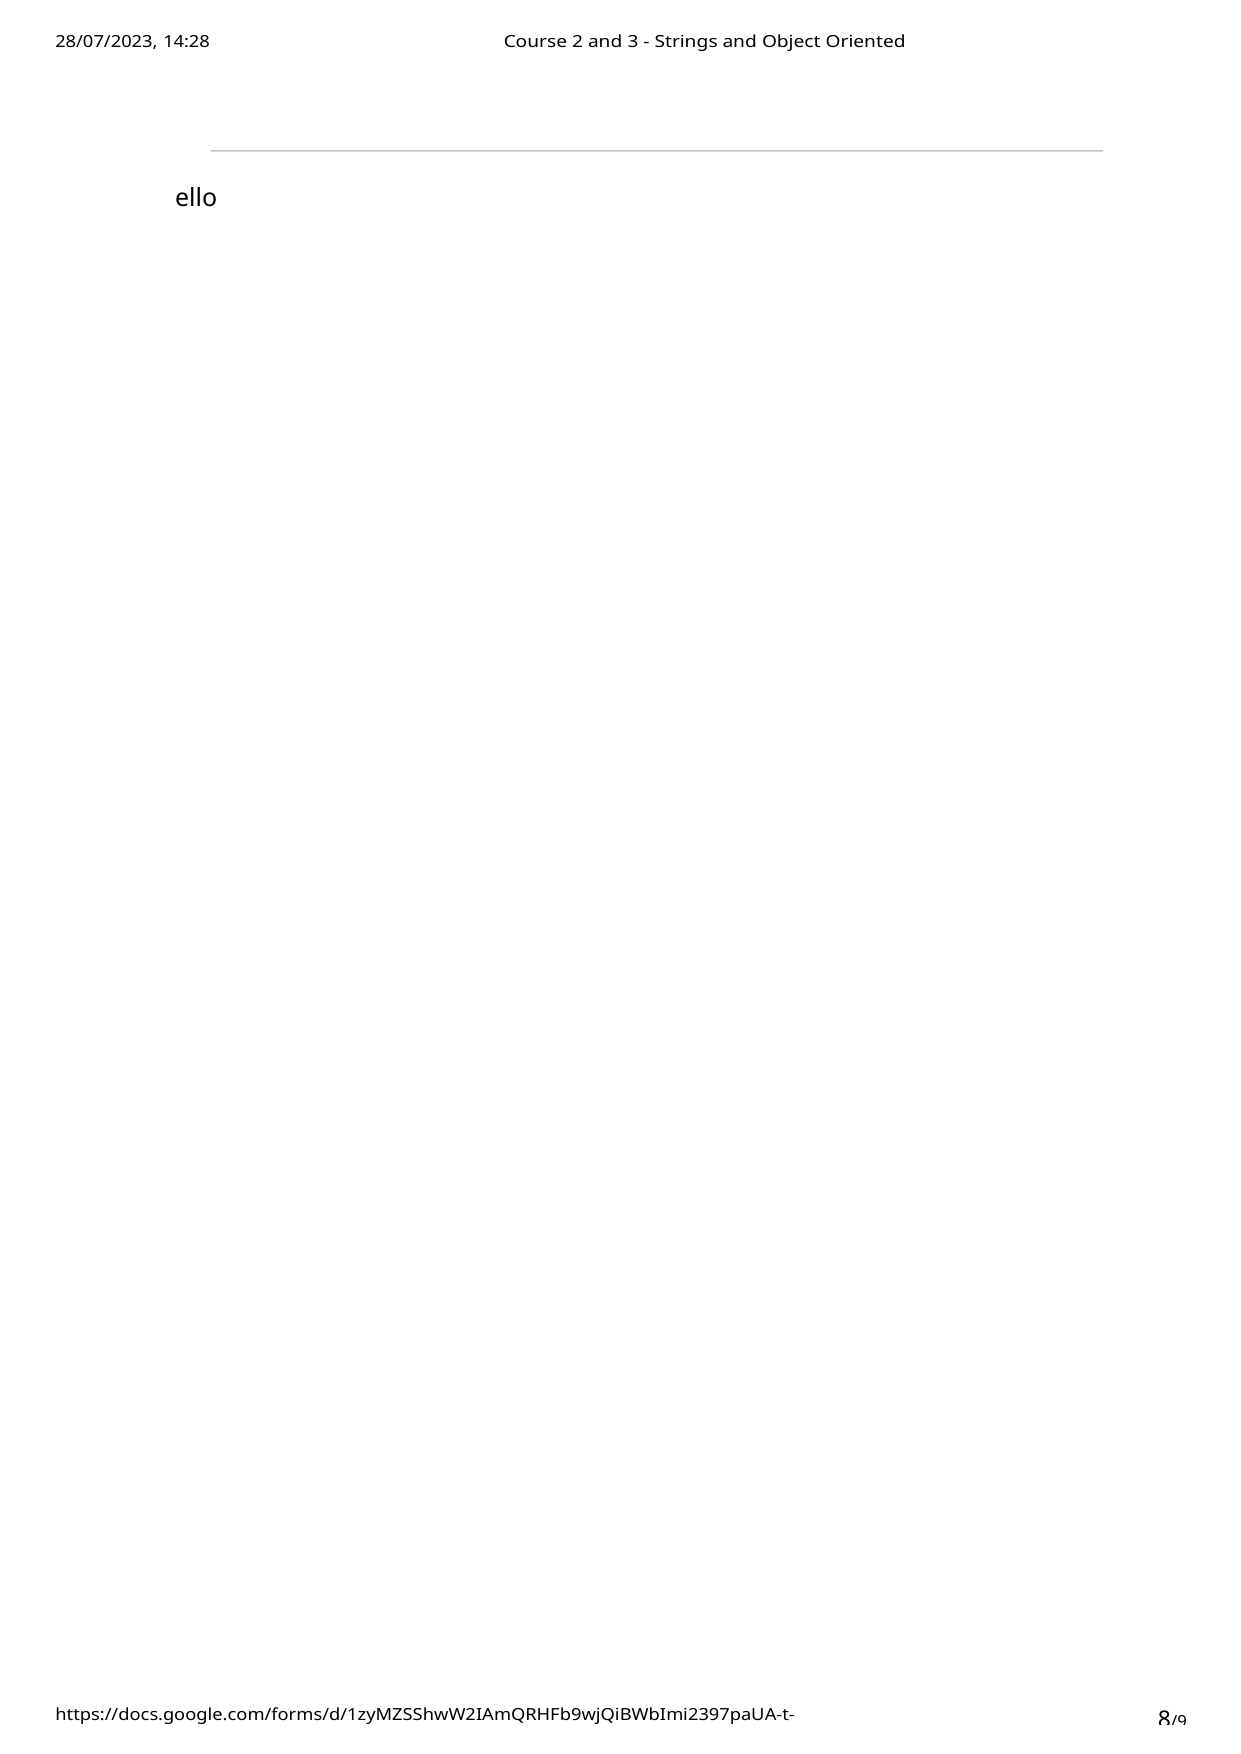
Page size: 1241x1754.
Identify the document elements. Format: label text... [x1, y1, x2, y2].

text ello [100, 180, 1132, 214]
